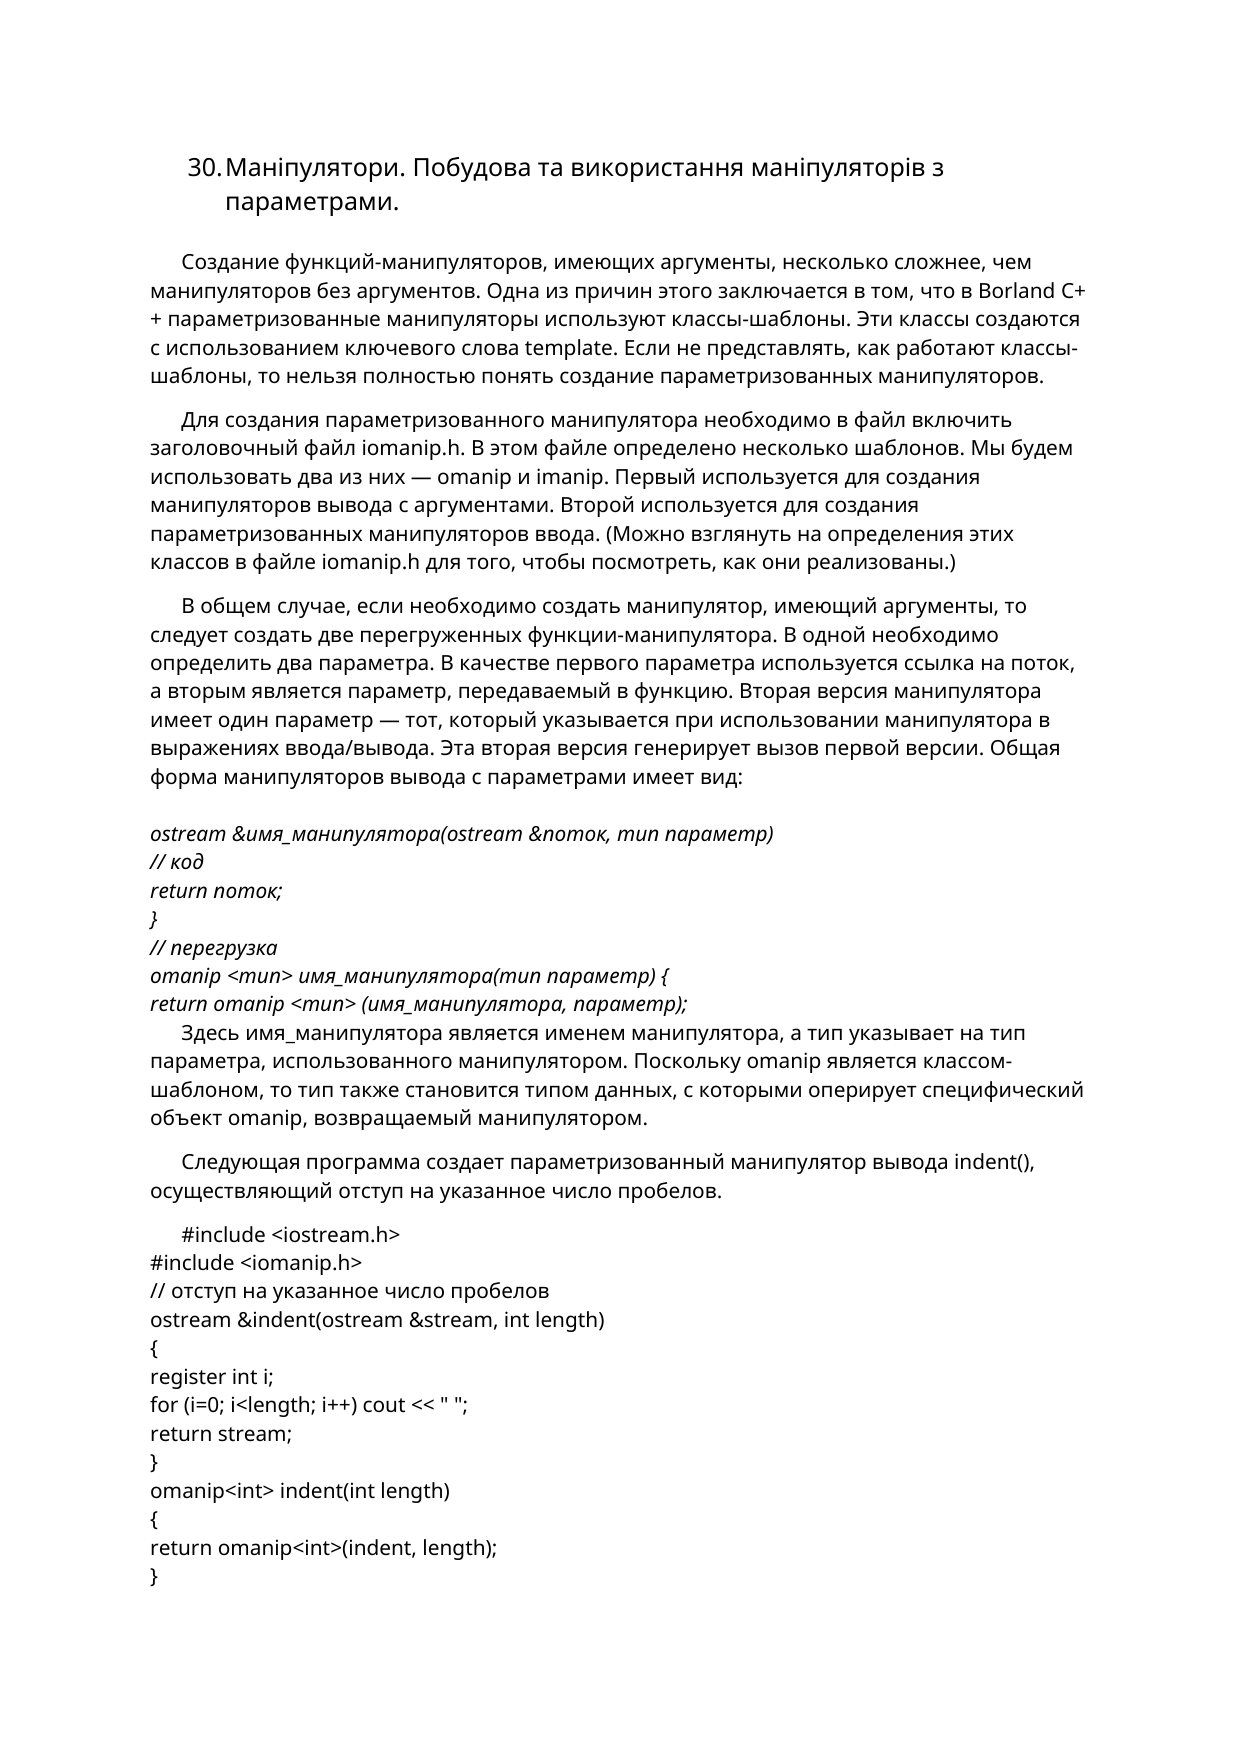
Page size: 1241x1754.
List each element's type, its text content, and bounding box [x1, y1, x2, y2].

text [150, 1220, 1090, 1589]
text В общем случае, если необходимо создать манипулятор, имеющий аргументы, то следует создать две перегруженных функции-манипулятора. В одной необходимо определить два параметра. В качестве первого параметра используется ссылка на поток, а вторым является параметр, передаваемый в функцию. Вторая версия манипулятора имеет один параметр — тот, который указывается при использовании манипулятора в выражениях ввода/вывода. Эта вторая версия генерирует вызов первой версии. Общая форма манипуляторов вывода с параметрами имеет вид: ostream &имя_манипулятора(ostream &поток, тип параметр) // код return поток; } // перегрузка omanip <тип> имя_манипулятора(тип параметр) { return omanip <тип> (имя_манипулятора, параметр); [150, 591, 1090, 1018]
text Создание функций-манипуляторов, имеющих аргументы, несколько сложнее, чем манипуляторов без аргументов. Одна из причин этого заключается в том, что в Borland С++ параметризованные манипуляторы используют классы-шаблоны. Эти классы создаются с использованием ключевого слова template. Если не представлять, как работают классы-шаблоны, то нельзя полностью понять создание параметризованных манипуляторов. [150, 247, 1090, 389]
list Маніпулятори. Побудова та використання маніпуляторів з параметрами. [187, 150, 1090, 218]
text Следующая программа создает параметризованный манипулятор вывода indent(), осуществляющий отступ на указанное число пробелов. [150, 1147, 1090, 1204]
text Здесь имя_манипулятора является именем манипулятора, а тип указывает на тип параметра, использованного манипулятором. Поскольку omanip является классом-шаблоном, то тип также становится типом данных, с которыми оперирует специфический объект omanip, возвращаемый манипулятором. [150, 1018, 1090, 1132]
text Для создания параметризованного манипулятора необходимо в файл включить заголовочный файл iomanip.h. В этом файле определено несколько шаблонов. Мы будем использовать два из них — omanip и imanip. Первый используется для создания манипуляторов вывода с аргументами. Второй используется для создания параметризованных манипуляторов ввода. (Можно взглянуть на определения этих классов в файле iomanip.h для того, чтобы посмотреть, как они реализованы.) [150, 405, 1090, 576]
